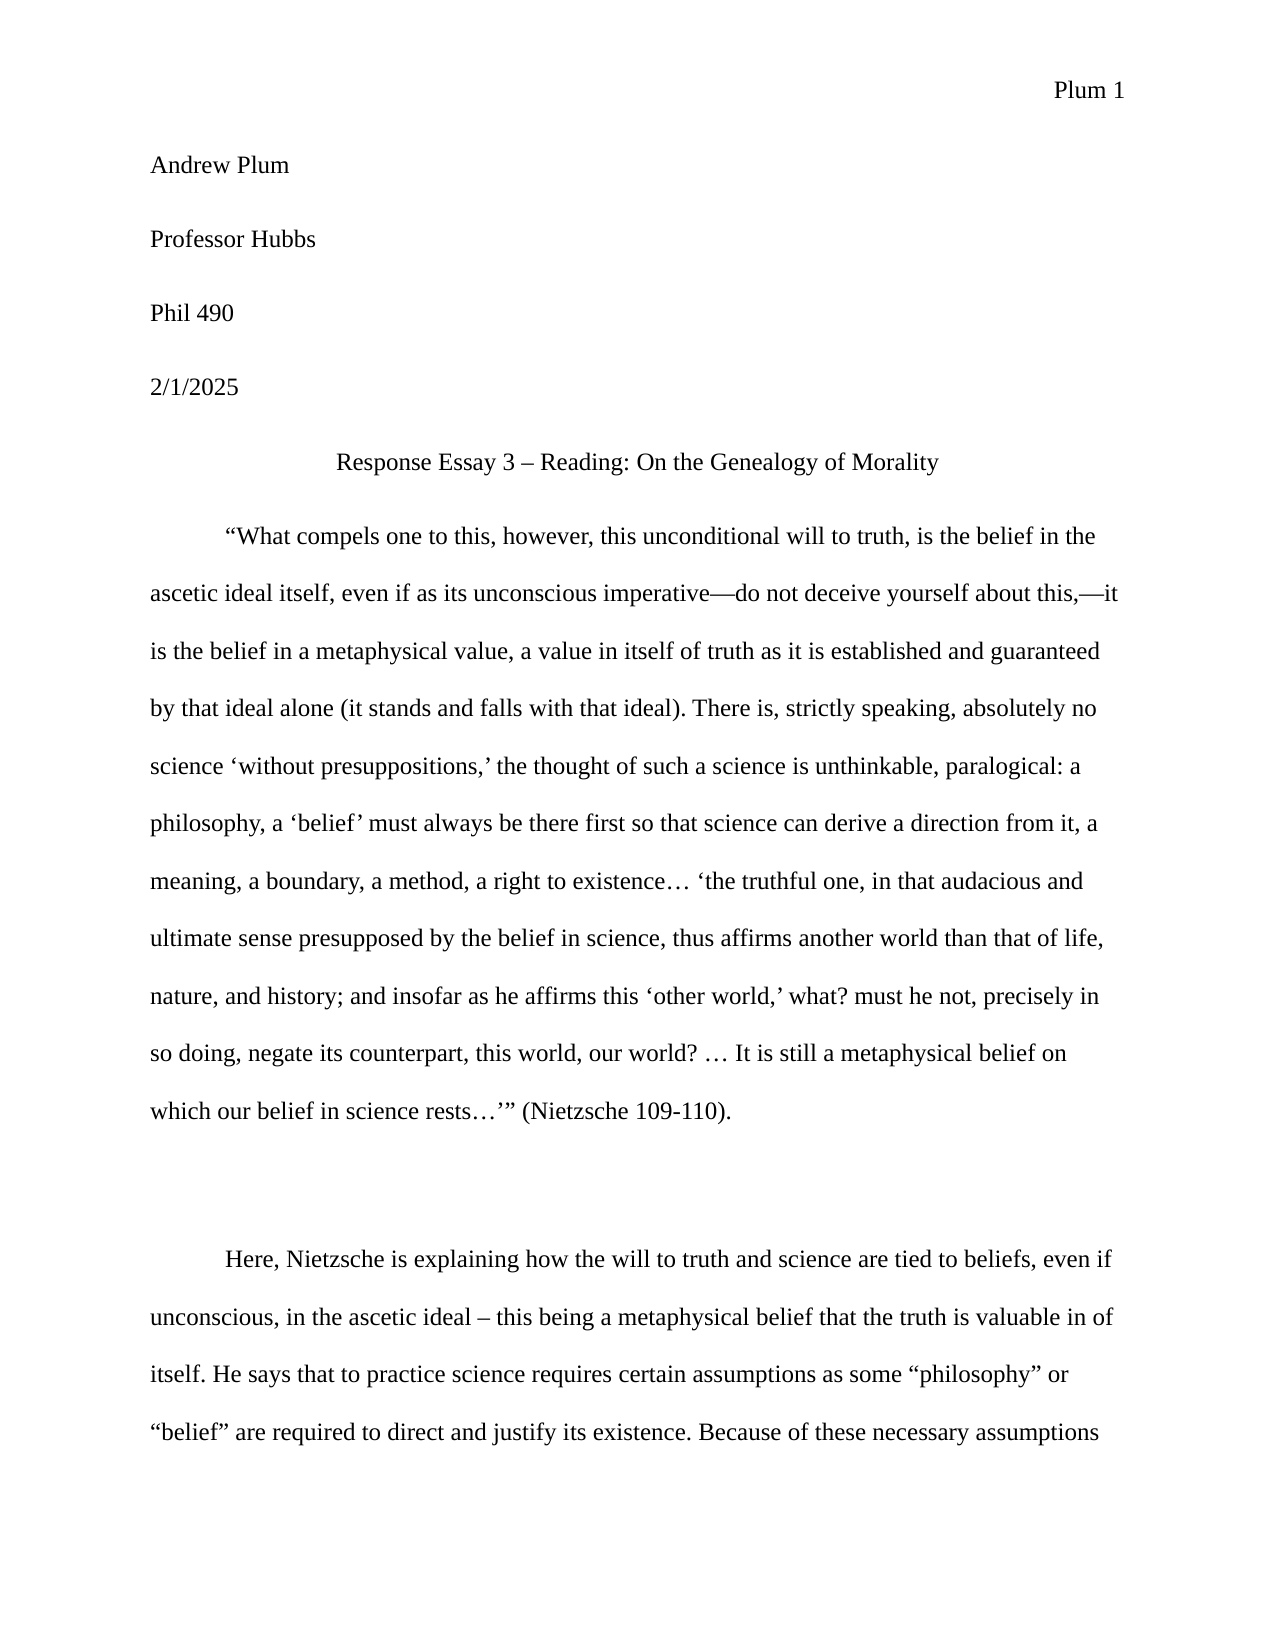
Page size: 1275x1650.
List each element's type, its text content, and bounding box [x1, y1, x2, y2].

text Response Essay 3 – Reading: On the Genealogy of Morality [150, 447, 1125, 475]
text “What compels one to this, however, this unconditional will to truth, is the belief in the ascetic ideal itself, even if as its unconscious imperative—do not deceive yourself about this,—it is the belief in a metaphysical value, a value in itself of truth as it is established and guaranteed by that ideal alone (it stands and falls with that ideal). There is, strictly speaking, absolutely no science ‘without presuppositions,’ the thought of such a science is unthinkable, paralogical: a philosophy, a ‘belief’ must always be there first so that science can derive a direction from it, a meaning, a boundary, a method, a right to existence… ‘the truthful one, in that audacious and ultimate sense presupposed by the belief in science, thus affirms another world than that of life, nature, and history; and insofar as he affirms this ‘other world,’ what? must he not, precisely in so doing, negate its counterpart, this world, our world? … It is still a metaphysical belief on which our belief in science rests…’” (Nietzsche 109-110). [150, 521, 1125, 1124]
text Phil 490 [150, 298, 1125, 327]
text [150, 1244, 1125, 1445]
text 2/1/2025 [150, 372, 1125, 401]
text Andrew Plum [150, 150, 1125, 179]
text Professor Hubbs [150, 224, 1125, 253]
